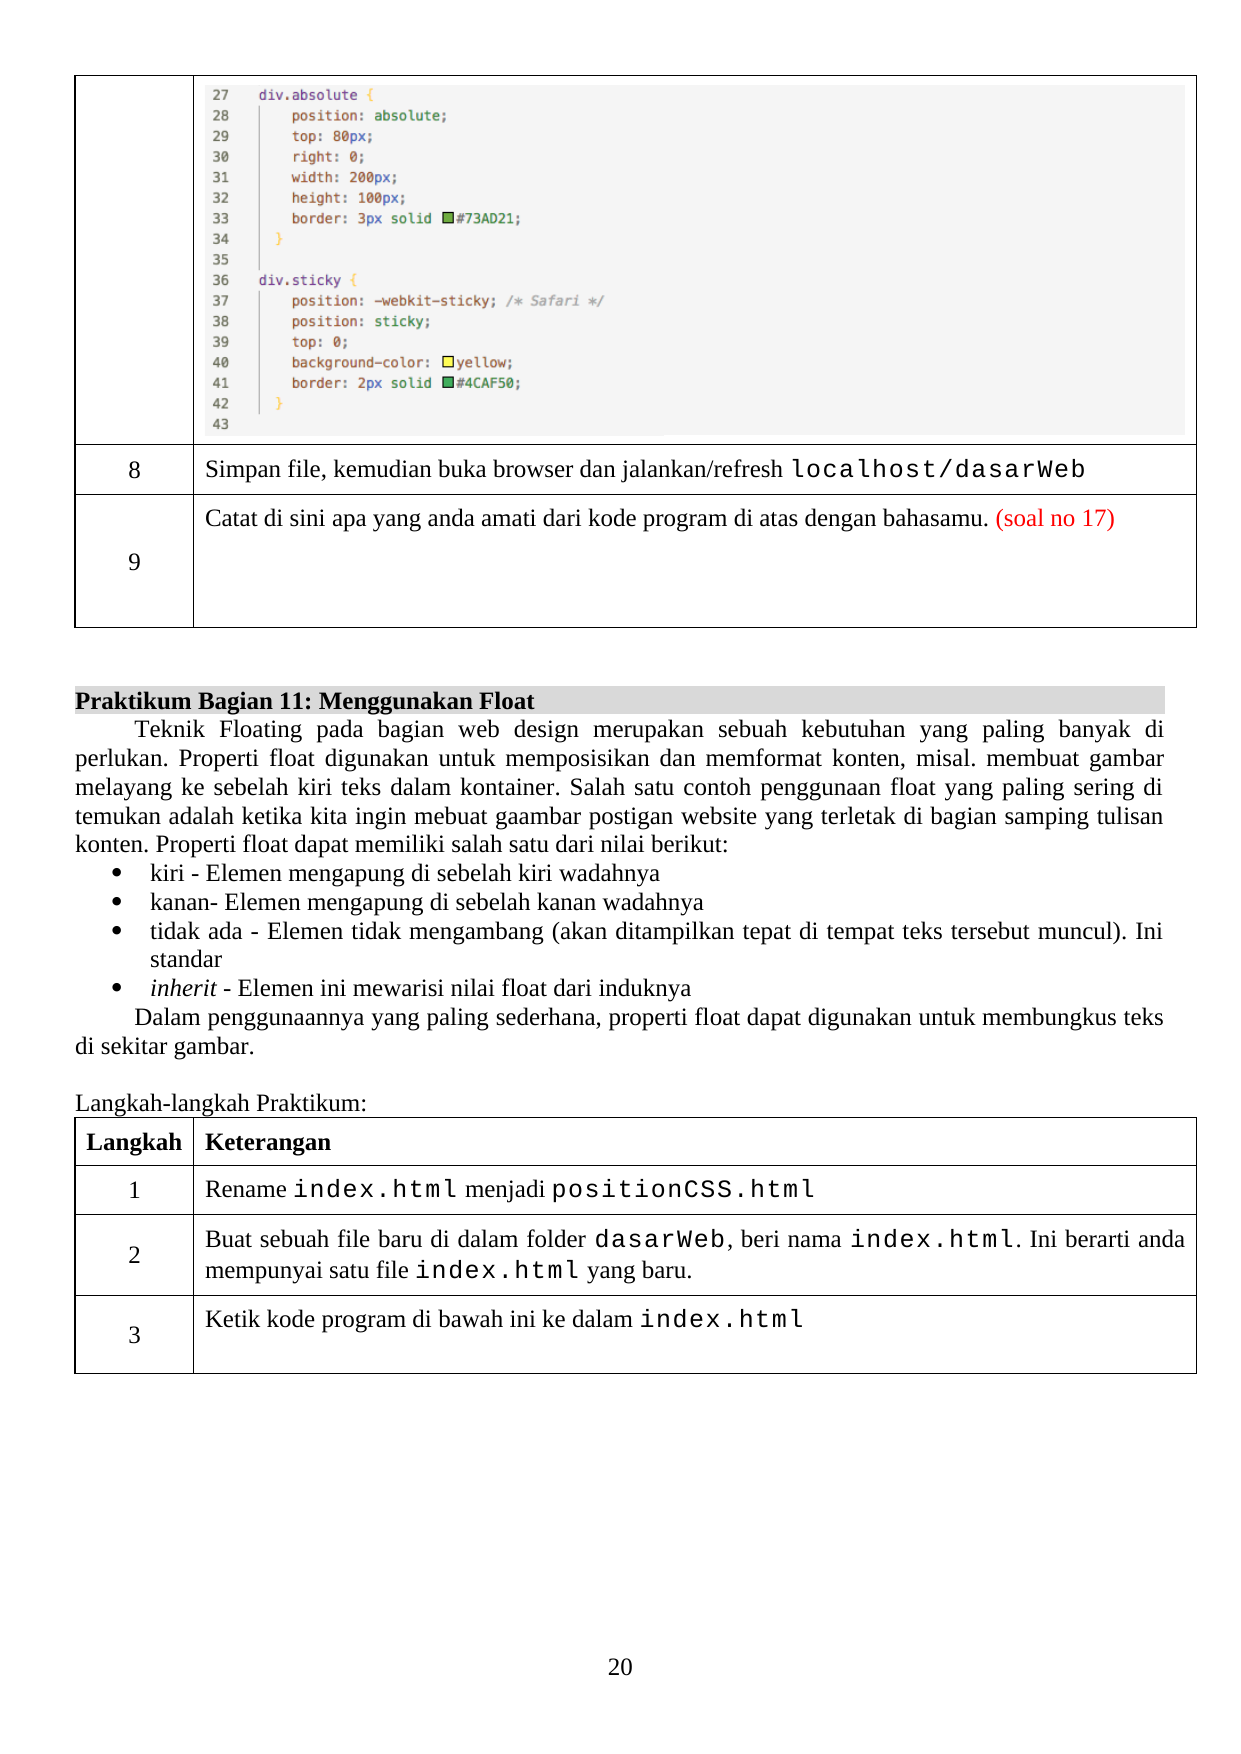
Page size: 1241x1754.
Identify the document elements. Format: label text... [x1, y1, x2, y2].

table_cell 9 [76, 495, 193, 627]
table_cell 8 [76, 445, 193, 493]
table_cell 2 [76, 1215, 193, 1294]
table_cell Simpan file, kemudian buka browser dan jalankan/refresh localhost/dasarWeb [194, 445, 1196, 493]
text Praktikum Bagian 11: Menggunakan Float [75, 686, 1165, 714]
picture [204, 85, 664, 436]
text Teknik Floating pada bagian web design merupakan sebuah kebutuhan yang paling banyak di perlukan. Properti float digunakan untuk memposisikan dan memformat konten, misal. membuat gambar melayang ke sebelah kiri teks dalam kontainer. Salah satu contoh penggunaan float yang paling sering di temukan adalah ketika kita ingin mebuat gaambar postigan website yang terletak di bagian samping tulisan konten. Properti float dapat memiliki salah satu dari nilai berikut: [75, 714, 1165, 858]
list tidak ada - Elemen tidak mengambang (akan ditampilkan tepat di tempat teks tersebut muncul). Ini standar [112, 916, 1165, 973]
table_cell Catat di sini apa yang anda amati dari kode program di atas dengan bahasamu. (soal no 17) [194, 495, 1196, 627]
table_cell 3 [76, 1296, 193, 1373]
table_cell Rename index.html menjadi positionCSS.html [194, 1166, 1196, 1214]
table_header Langkah [76, 1118, 193, 1164]
list kanan- Elemen mengapung di sebelah kanan wadahnya [112, 887, 1165, 916]
text Langkah-langkah Praktikum: [75, 1088, 1165, 1117]
table_cell 1 [76, 1166, 193, 1214]
table_cell 7 [76, 76, 193, 444]
table_cell Buat sebuah file baru di dalam folder dasarWeb, beri nama index.html. Ini berarti anda mempunyai satu file index.html yang baru. [194, 1215, 1196, 1294]
table_header Keterangan [194, 1118, 1196, 1164]
list kiri - Elemen mengapung di sebelah kiri wadahnya [112, 858, 1165, 887]
table_cell Ketik kode program di bawah ini ke dalam index.html [194, 1296, 1196, 1373]
list inherit - Elemen ini mewarisi nilai float dari induknya [112, 973, 1165, 1002]
table_cell [194, 76, 1196, 444]
text Dalam penggunaannya yang paling sederhana, properti float dapat digunakan untuk membungkus teks di sekitar gambar. [75, 1002, 1165, 1059]
